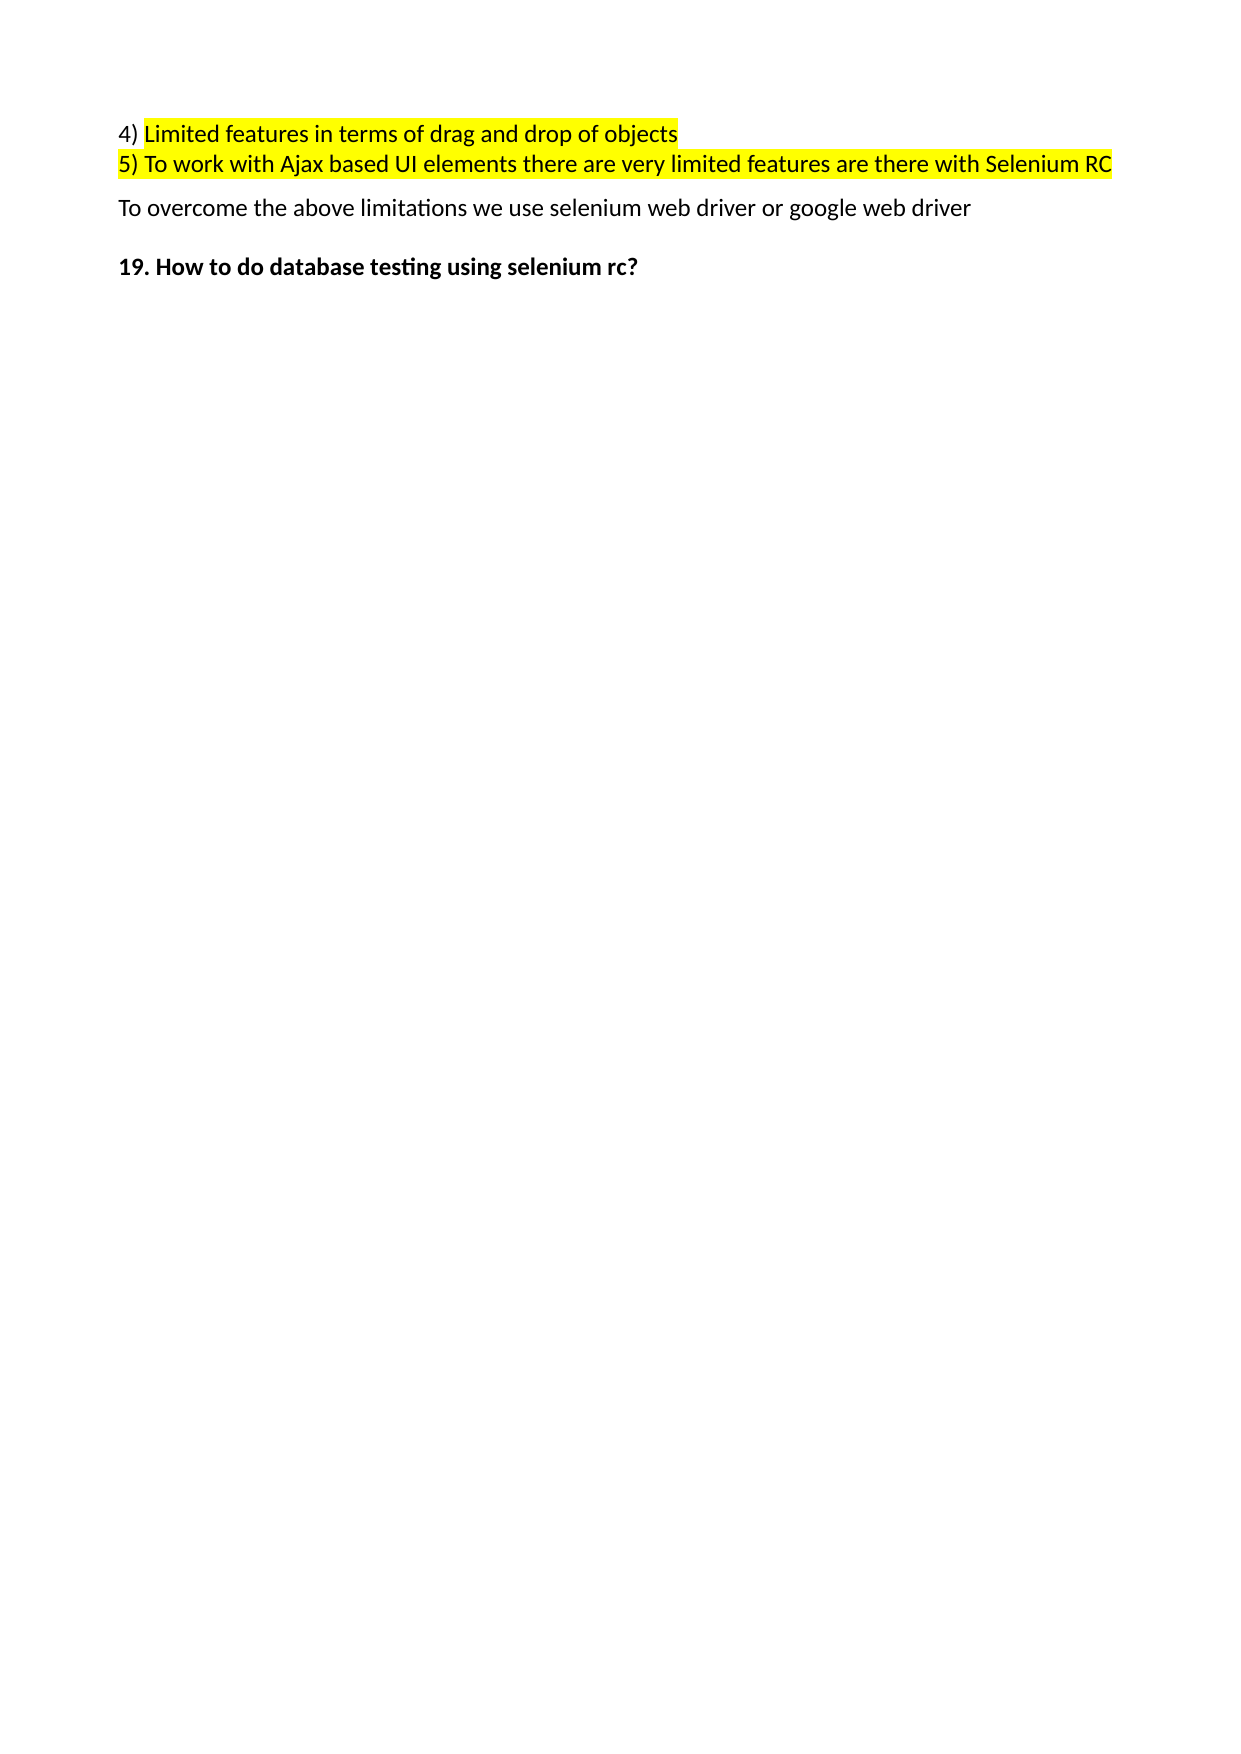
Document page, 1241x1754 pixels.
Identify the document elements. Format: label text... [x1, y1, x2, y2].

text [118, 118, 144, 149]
text To overcome the above limitations we use selenium web driver or google web driver [118, 192, 1122, 222]
subtitle 19. How to do database testing using selenium rc? [118, 251, 1122, 282]
